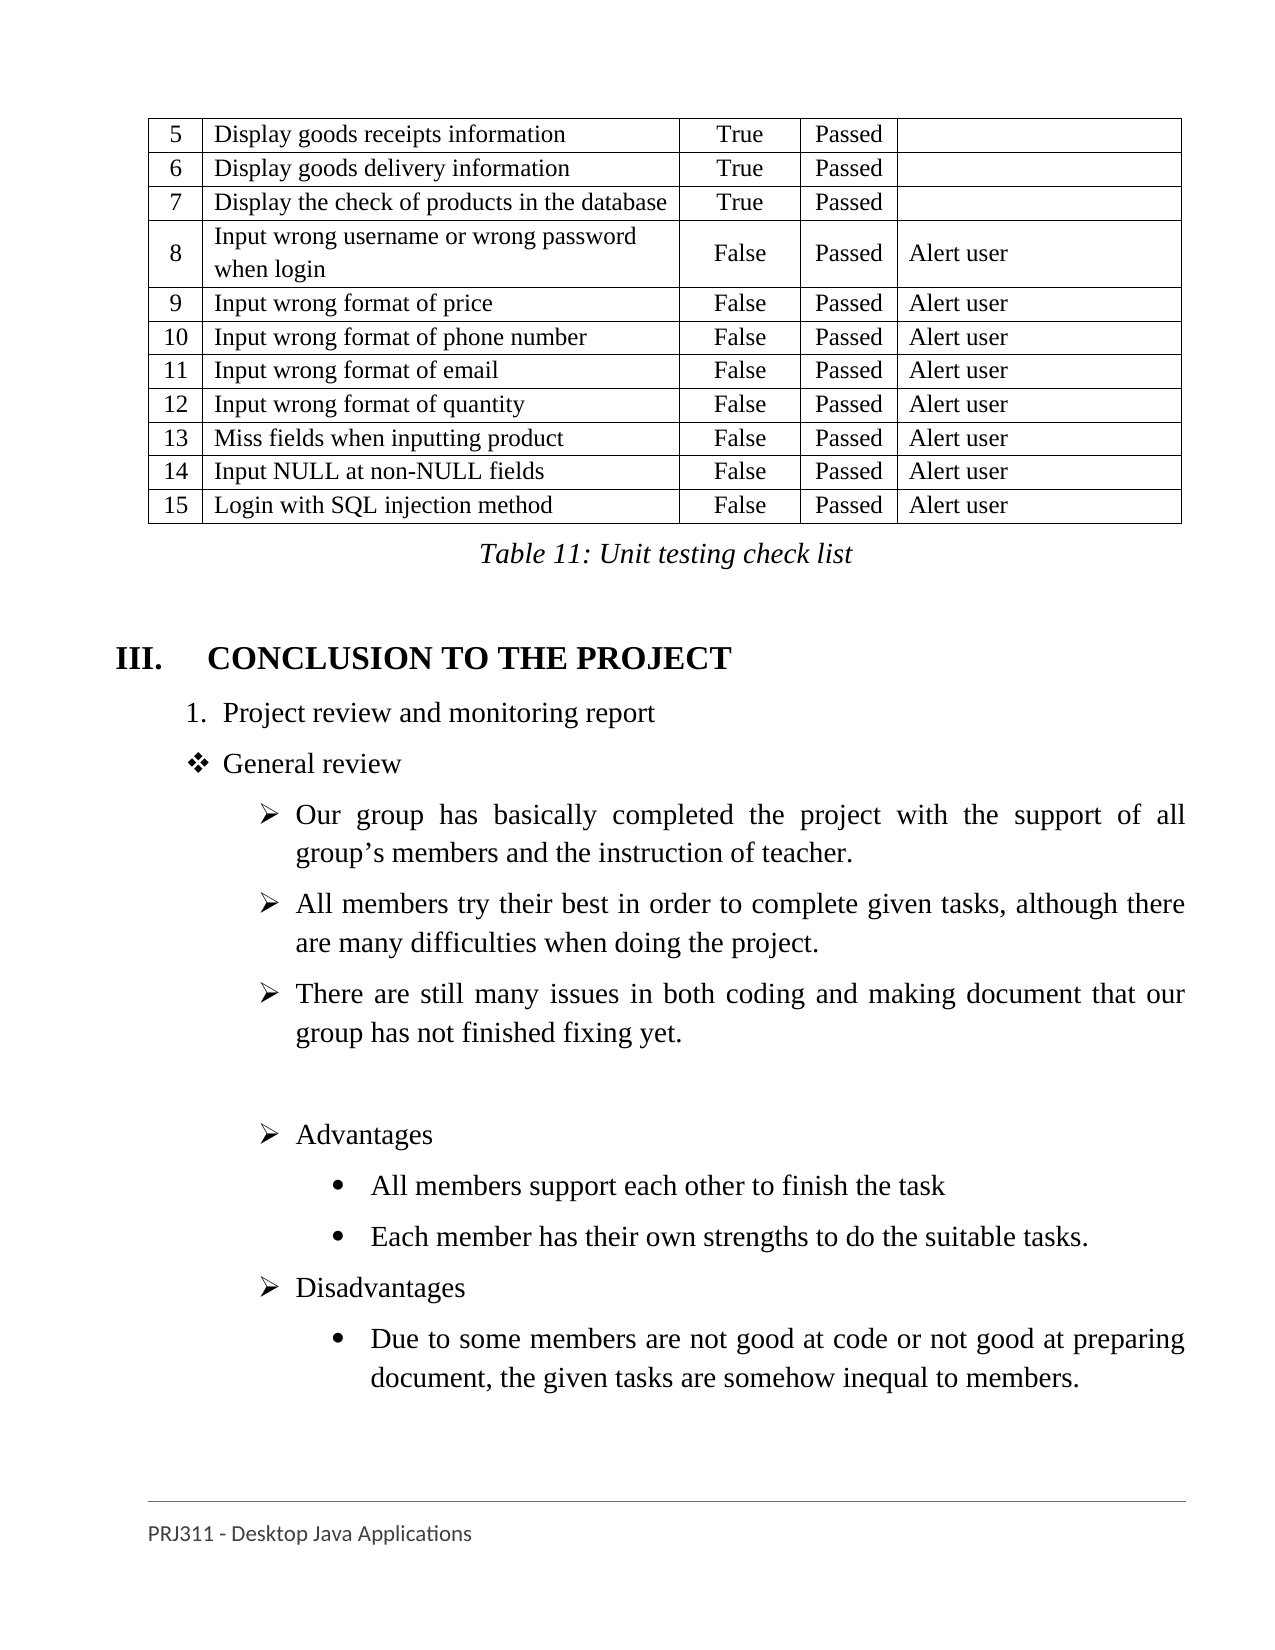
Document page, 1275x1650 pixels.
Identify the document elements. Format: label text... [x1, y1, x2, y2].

table_cell Passed [801, 187, 897, 220]
table_cell Alert user [898, 389, 1181, 422]
table_cell False [680, 456, 800, 489]
table_cell False [680, 288, 800, 321]
table_cell Alert user [898, 423, 1181, 455]
list All members try their best in order to complete given tasks, although there are many difficulties when doing the project. [258, 887, 1186, 959]
table_cell 12 [149, 389, 202, 422]
table_cell Passed [801, 153, 897, 186]
list Each member has their own strengths to do the suitable tasks. [333, 1219, 1186, 1253]
table_cell Display goods receipts information [203, 119, 679, 152]
table_cell [898, 119, 1181, 152]
table_cell False [680, 322, 800, 354]
table_cell 9 [149, 288, 202, 321]
table_cell Passed [801, 490, 897, 522]
table_cell 13 [149, 423, 202, 455]
table_cell Login with SQL injection method [203, 490, 679, 522]
table_cell True [680, 153, 800, 186]
table_cell Alert user [898, 355, 1181, 388]
table_cell Alert user [898, 221, 1181, 287]
list Disadvantages [258, 1270, 1186, 1304]
table_cell Display goods delivery information [203, 153, 679, 186]
table_cell False [680, 389, 800, 422]
table_cell Passed [801, 355, 897, 388]
list Table 11: Unit testing check list [148, 536, 1186, 569]
table_cell Passed [801, 456, 897, 489]
table_cell Display the check of products in the database [203, 187, 679, 220]
table_cell 11 [149, 355, 202, 388]
table_cell Input wrong format of quantity [203, 389, 679, 422]
list Project review and monitoring report [185, 695, 1186, 728]
table_cell False [680, 490, 800, 522]
table_cell 8 [149, 221, 202, 287]
table_cell [898, 187, 1181, 220]
list Our group has basically completed the project with the support of all group’s members and the instruction of teacher. [258, 797, 1186, 869]
table_cell 7 [149, 187, 202, 220]
table_cell Passed [801, 389, 897, 422]
table_cell Input wrong format of price [203, 288, 679, 321]
list CONCLUSION TO THE PROJECT [162, 638, 1186, 676]
table_cell 14 [149, 456, 202, 489]
table_cell Alert user [898, 322, 1181, 354]
table_cell Passed [801, 423, 897, 455]
table_cell Alert user [898, 456, 1181, 489]
list Advantages [258, 1117, 1186, 1151]
table_cell True [680, 119, 800, 152]
table_cell Input wrong format of phone number [203, 322, 679, 354]
table_cell 15 [149, 490, 202, 522]
table_cell Input wrong format of email [203, 355, 679, 388]
table_cell Alert user [898, 288, 1181, 321]
table_cell 6 [149, 153, 202, 186]
table_cell Passed [801, 119, 897, 152]
table_cell Miss fields when inputting product [203, 423, 679, 455]
table_cell Passed [801, 221, 897, 287]
table_cell Passed [801, 322, 897, 354]
table_cell 10 [149, 322, 202, 354]
table_cell False [680, 423, 800, 455]
list Due to some members are not good at code or not good at preparing document, the given tasks are somehow inequal to members. [333, 1322, 1186, 1394]
table_cell False [680, 221, 800, 287]
table_cell True [680, 187, 800, 220]
table_cell Passed [801, 288, 897, 321]
table_cell Input wrong username or wrong password when login [203, 221, 679, 287]
list General review [185, 746, 1186, 779]
table_cell [898, 153, 1181, 186]
table_cell 5 [149, 119, 202, 152]
table_cell Alert user [898, 490, 1181, 522]
table_cell False [680, 355, 800, 388]
list There are still many issues in both coding and making document that our group has not finished fixing yet. [258, 976, 1186, 1048]
table_cell Input NULL at non-NULL fields [203, 456, 679, 489]
list All members support each other to finish the task [333, 1168, 1186, 1202]
